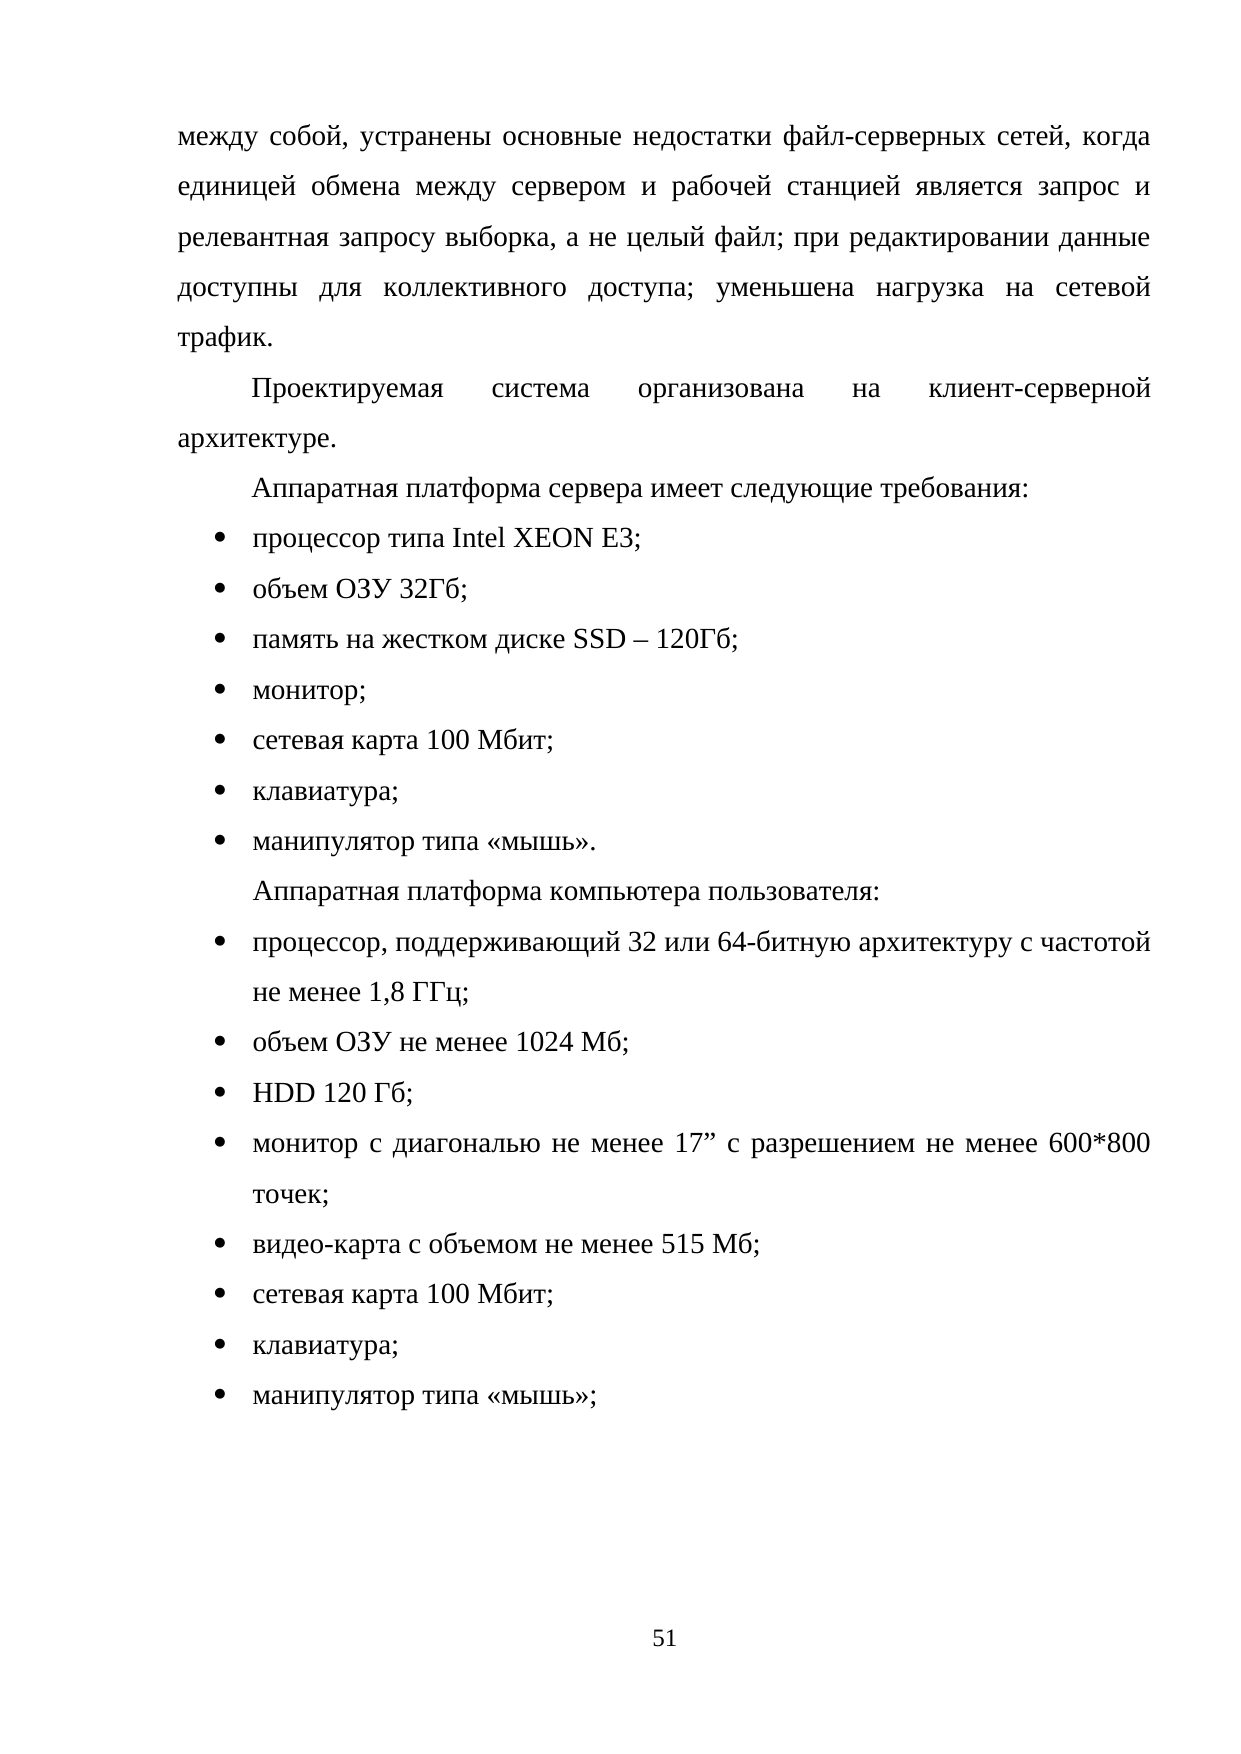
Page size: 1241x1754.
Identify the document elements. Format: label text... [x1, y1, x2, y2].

list объем ОЗУ 32Гб; [215, 571, 1152, 605]
list объем ОЗУ не менее 1024 Мб; [215, 1024, 1152, 1058]
list монитор с диагональю не менее 17” с разрешением не менее 600*800 точек; [215, 1125, 1152, 1209]
text Проектируемая система организована на клиент-серверной архитектуре. [177, 370, 1152, 453]
list HDD 120 Гб; [215, 1075, 1152, 1109]
text Аппаратная платформа компьютера пользователя: [252, 873, 1152, 907]
list память на жестком диске SSD – 120Гб; [215, 621, 1152, 655]
list монитор; [215, 672, 1152, 706]
list манипулятор типа «мышь». [215, 823, 1152, 857]
list процессор типа Intel XEON E3; [215, 521, 1152, 554]
list клавиатура; [215, 773, 1152, 806]
list сетевая карта 100 Мбит; [215, 722, 1152, 756]
list процессор, поддерживающий 32 или 64-битную архитектуру с частотой не менее 1,8 ГГц; [215, 924, 1152, 1008]
list сетевая карта 100 Мбит; [215, 1277, 1152, 1310]
text Аппаратная платформа сервера имеет следующие требования: [177, 470, 1152, 504]
list видео-карта с объемом не менее 515 Мб; [215, 1226, 1152, 1260]
list клавиатура; [215, 1327, 1152, 1361]
list манипулятор типа «мышь»; [215, 1377, 1152, 1411]
